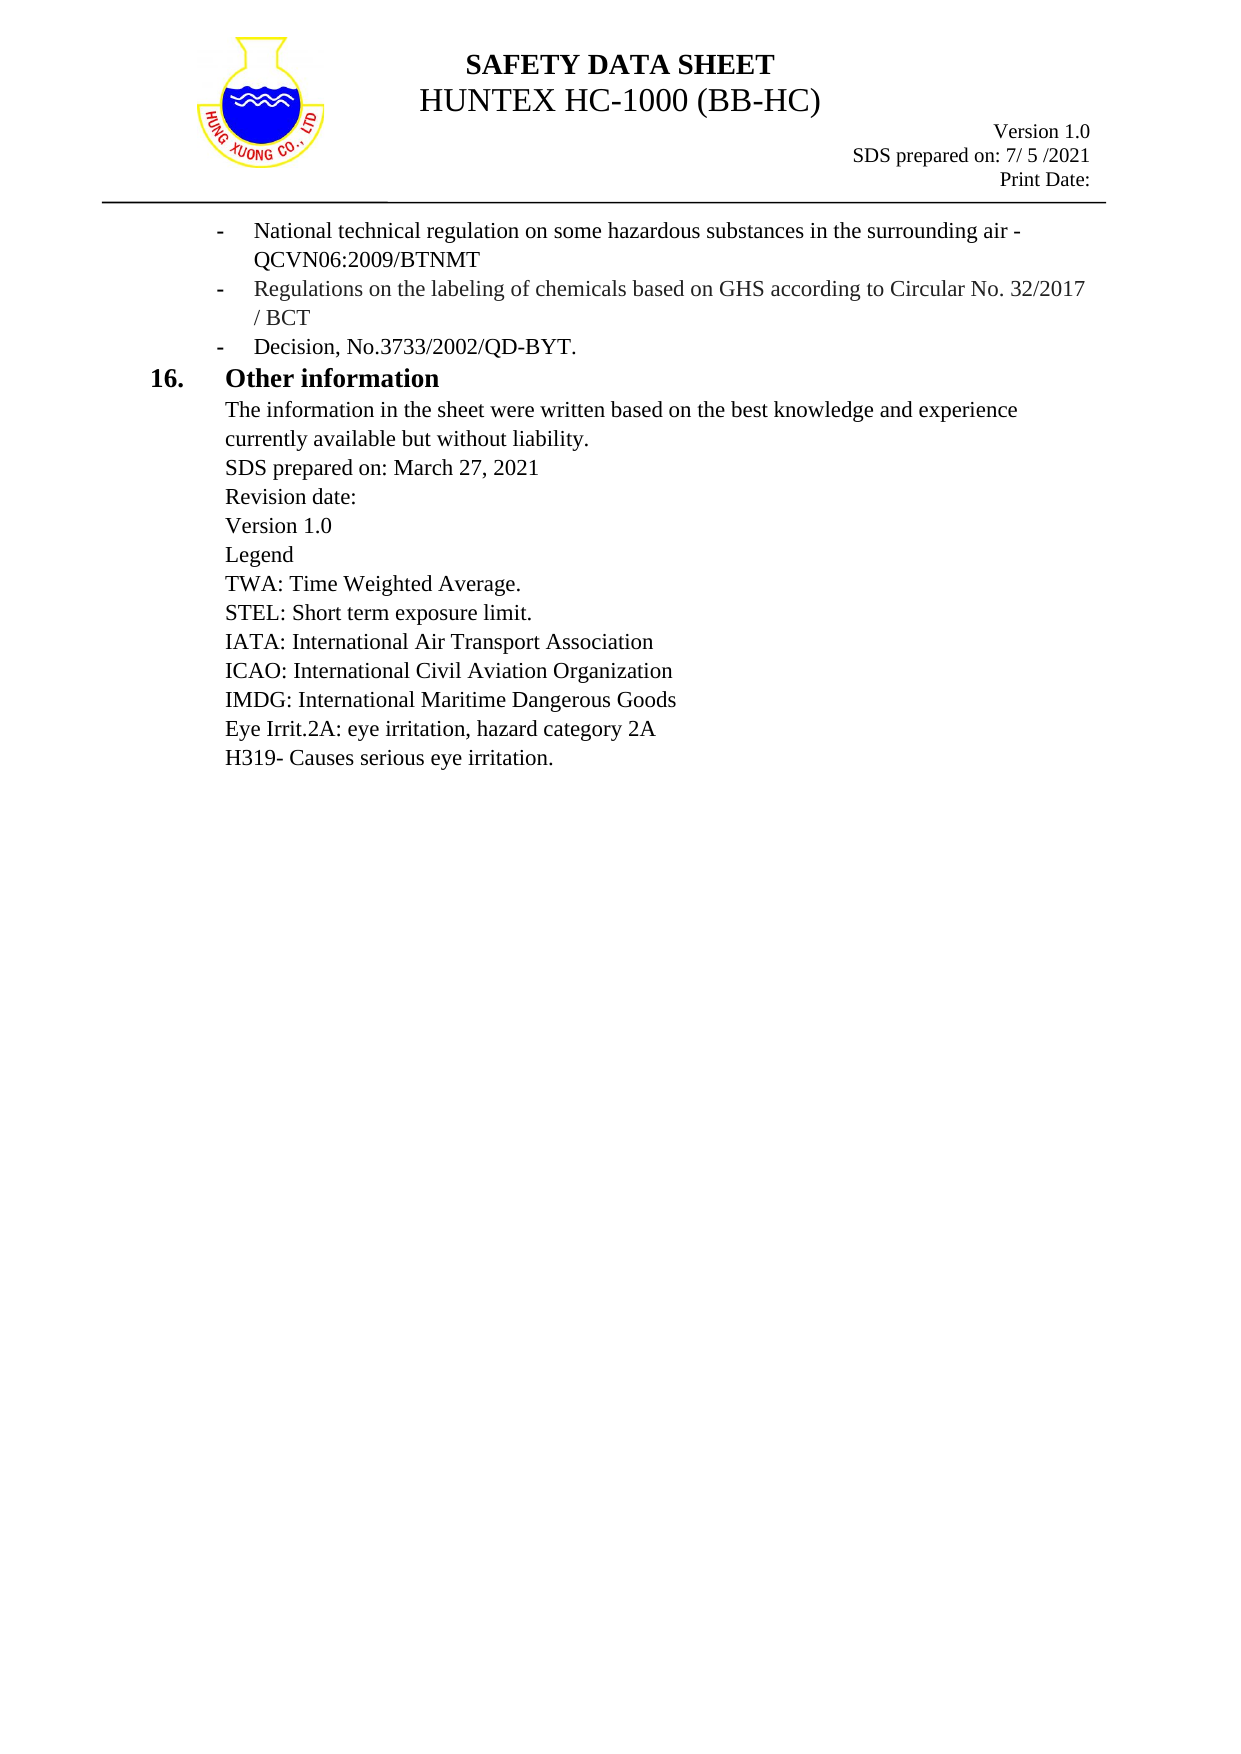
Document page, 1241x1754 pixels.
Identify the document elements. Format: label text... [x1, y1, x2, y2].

text ICAO: International Civil Aviation Organization [150, 657, 1090, 683]
text Eye Irrit.2A: eye irritation, hazard category 2A [150, 715, 1090, 741]
text TWA: Time Weighted Average. [150, 570, 1090, 596]
text 16. Other information [150, 362, 1090, 393]
text SDS prepared on: March 27, 2021 [150, 454, 1090, 481]
text IMDG: International Maritime Dangerous Goods [150, 686, 1090, 712]
text Legend [150, 541, 1090, 567]
list Decision, No.3733/2002/QD-BYT. [216, 333, 1090, 359]
picture [197, 37, 325, 168]
text Version 1.0 [150, 512, 1090, 538]
list Regulations on the labeling of chemicals based on GHS according to Circular No. 32/2017 / BCT [216, 275, 1090, 331]
text IATA: International Air Transport Association [150, 628, 1090, 654]
text H319- Causes serious eye irritation. [150, 744, 1090, 770]
text Revision date: [150, 483, 1090, 509]
text The information in the sheet were written based on the best knowledge and experience currently available but without liability. [225, 396, 1090, 452]
text STEL: Short term exposure limit. [150, 599, 1090, 625]
list National technical regulation on some hazardous substances in the surrounding air - QCVN06:2009/BTNMT [216, 217, 1090, 273]
